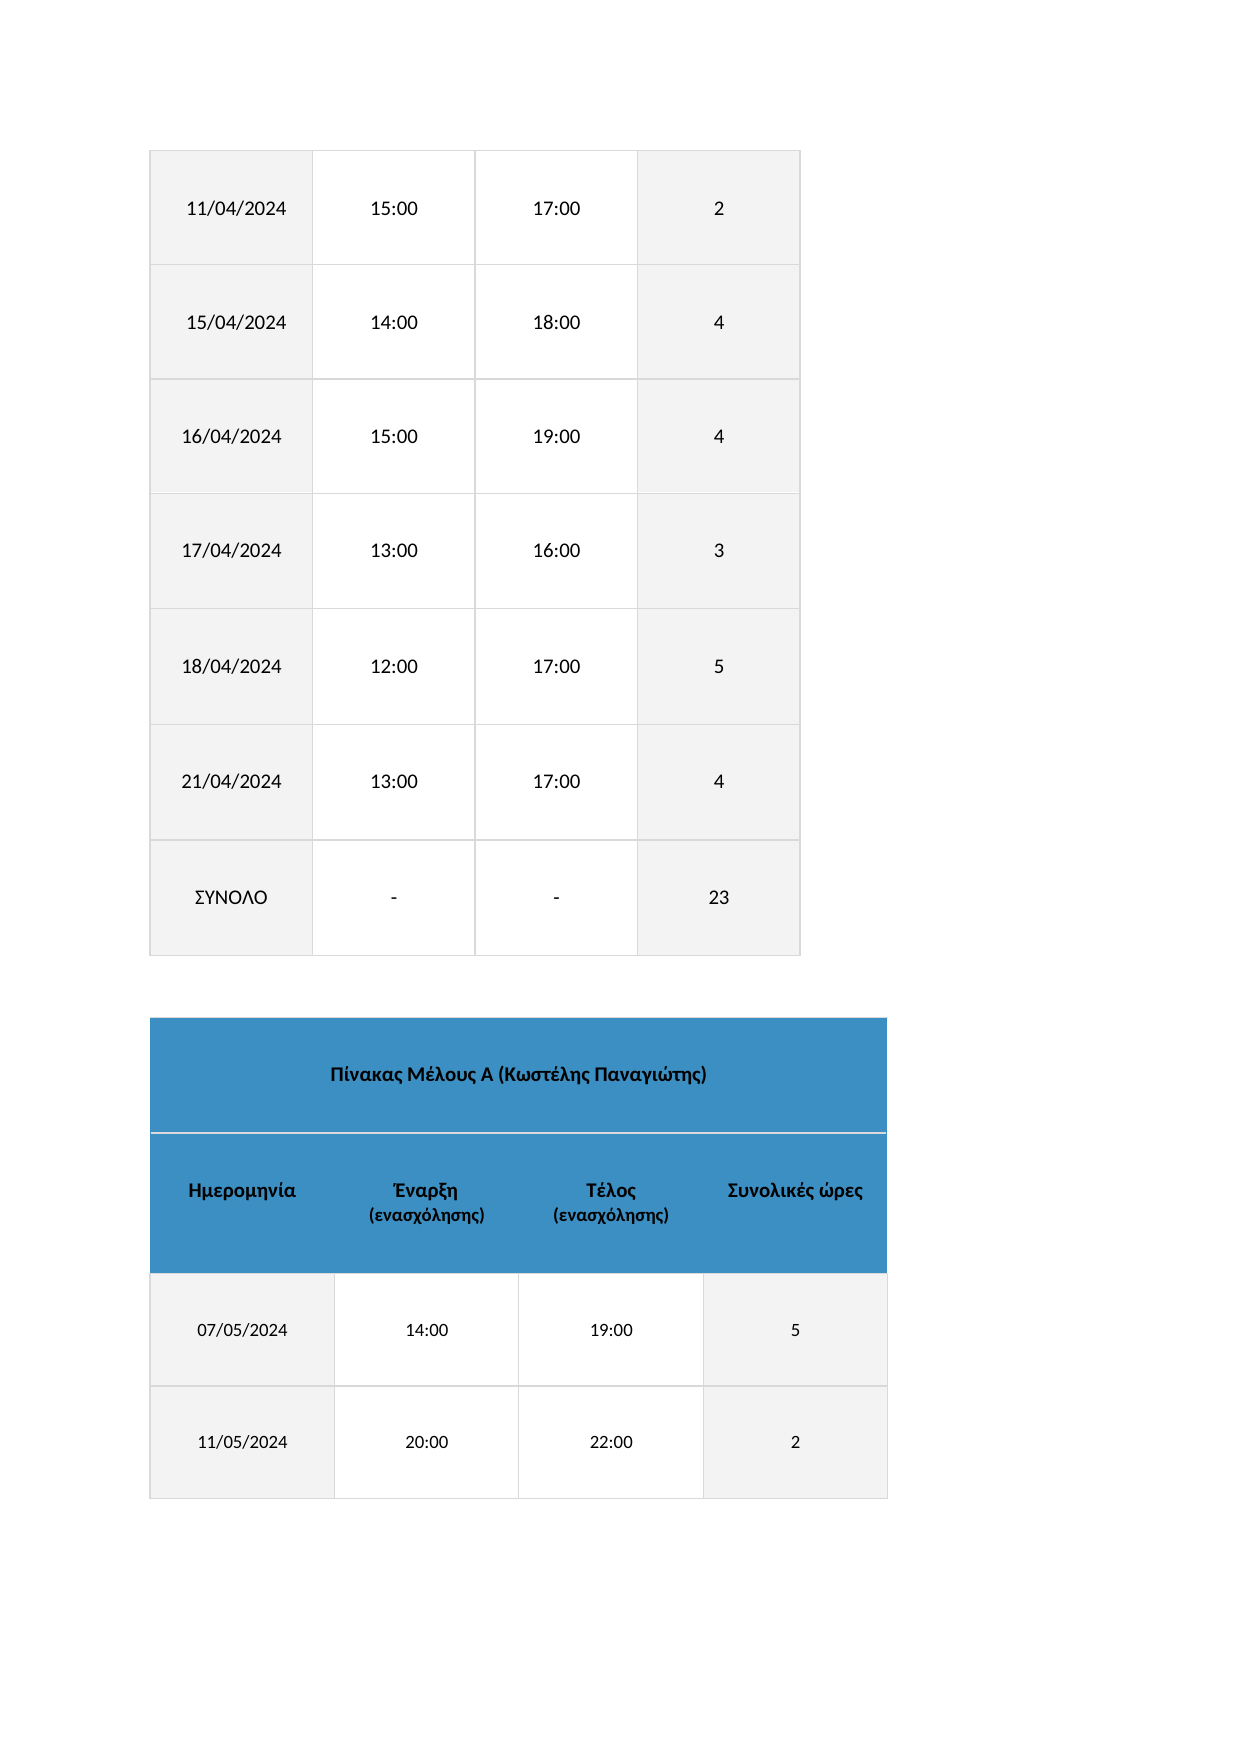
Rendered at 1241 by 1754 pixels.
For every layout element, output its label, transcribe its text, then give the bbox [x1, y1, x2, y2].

table_cell 5 [638, 609, 799, 724]
table_cell 16:00 [476, 494, 637, 608]
table_cell 2 [638, 151, 799, 264]
table_cell 14:00 [313, 265, 474, 378]
table_cell 15:00 [313, 380, 474, 492]
table_cell - [476, 841, 637, 955]
table_cell ΣΥΝΟΛO [151, 841, 312, 955]
table_cell 12:00 [313, 609, 474, 724]
table_cell 16/04/2024 [151, 380, 312, 492]
table_cell 4 [638, 725, 799, 839]
table_cell Ημερομηνία [150, 1132, 334, 1273]
table_cell 07/05/2024 [151, 1274, 334, 1385]
table_cell 18/04/2024 [151, 609, 312, 724]
table_cell 5 [704, 1274, 887, 1385]
table_cell 13:00 [313, 494, 474, 608]
table_cell 14:00 [335, 1274, 518, 1385]
table_cell 15/04/2024 [151, 265, 312, 378]
table_cell 15:00 [313, 151, 474, 264]
table_cell 4 [638, 265, 799, 378]
table_cell 21/04/2024 [151, 725, 312, 839]
table_cell 3 [638, 494, 799, 608]
table_cell 11/04/2024 [151, 151, 312, 264]
table_cell Έναρξη (ενασχόλησης) [334, 1134, 519, 1273]
table_cell 19:00 [476, 380, 637, 492]
table_cell 11/05/2024 [151, 1387, 334, 1498]
table_cell 17:00 [476, 151, 637, 264]
table_cell Τέλος (ενασχόλησης) [519, 1134, 703, 1273]
table_cell 17:00 [476, 725, 637, 839]
table_cell 4 [638, 380, 799, 492]
table_cell 17/04/2024 [151, 494, 312, 608]
table_cell - [313, 841, 474, 955]
table_cell 22:00 [519, 1387, 703, 1498]
table_cell 2 [704, 1387, 887, 1498]
table_cell 18:00 [476, 265, 637, 378]
table_cell 19:00 [519, 1274, 703, 1385]
table_cell 17:00 [476, 609, 637, 724]
table_cell 20:00 [335, 1387, 518, 1498]
table_cell 23 [638, 841, 799, 955]
table_cell Συνολικές ώρες [703, 1132, 887, 1273]
table_cell 13:00 [313, 725, 474, 839]
table_header Πίνακας Μέλους Α (Κωστέλης Παναγιώτης) [150, 1018, 887, 1132]
